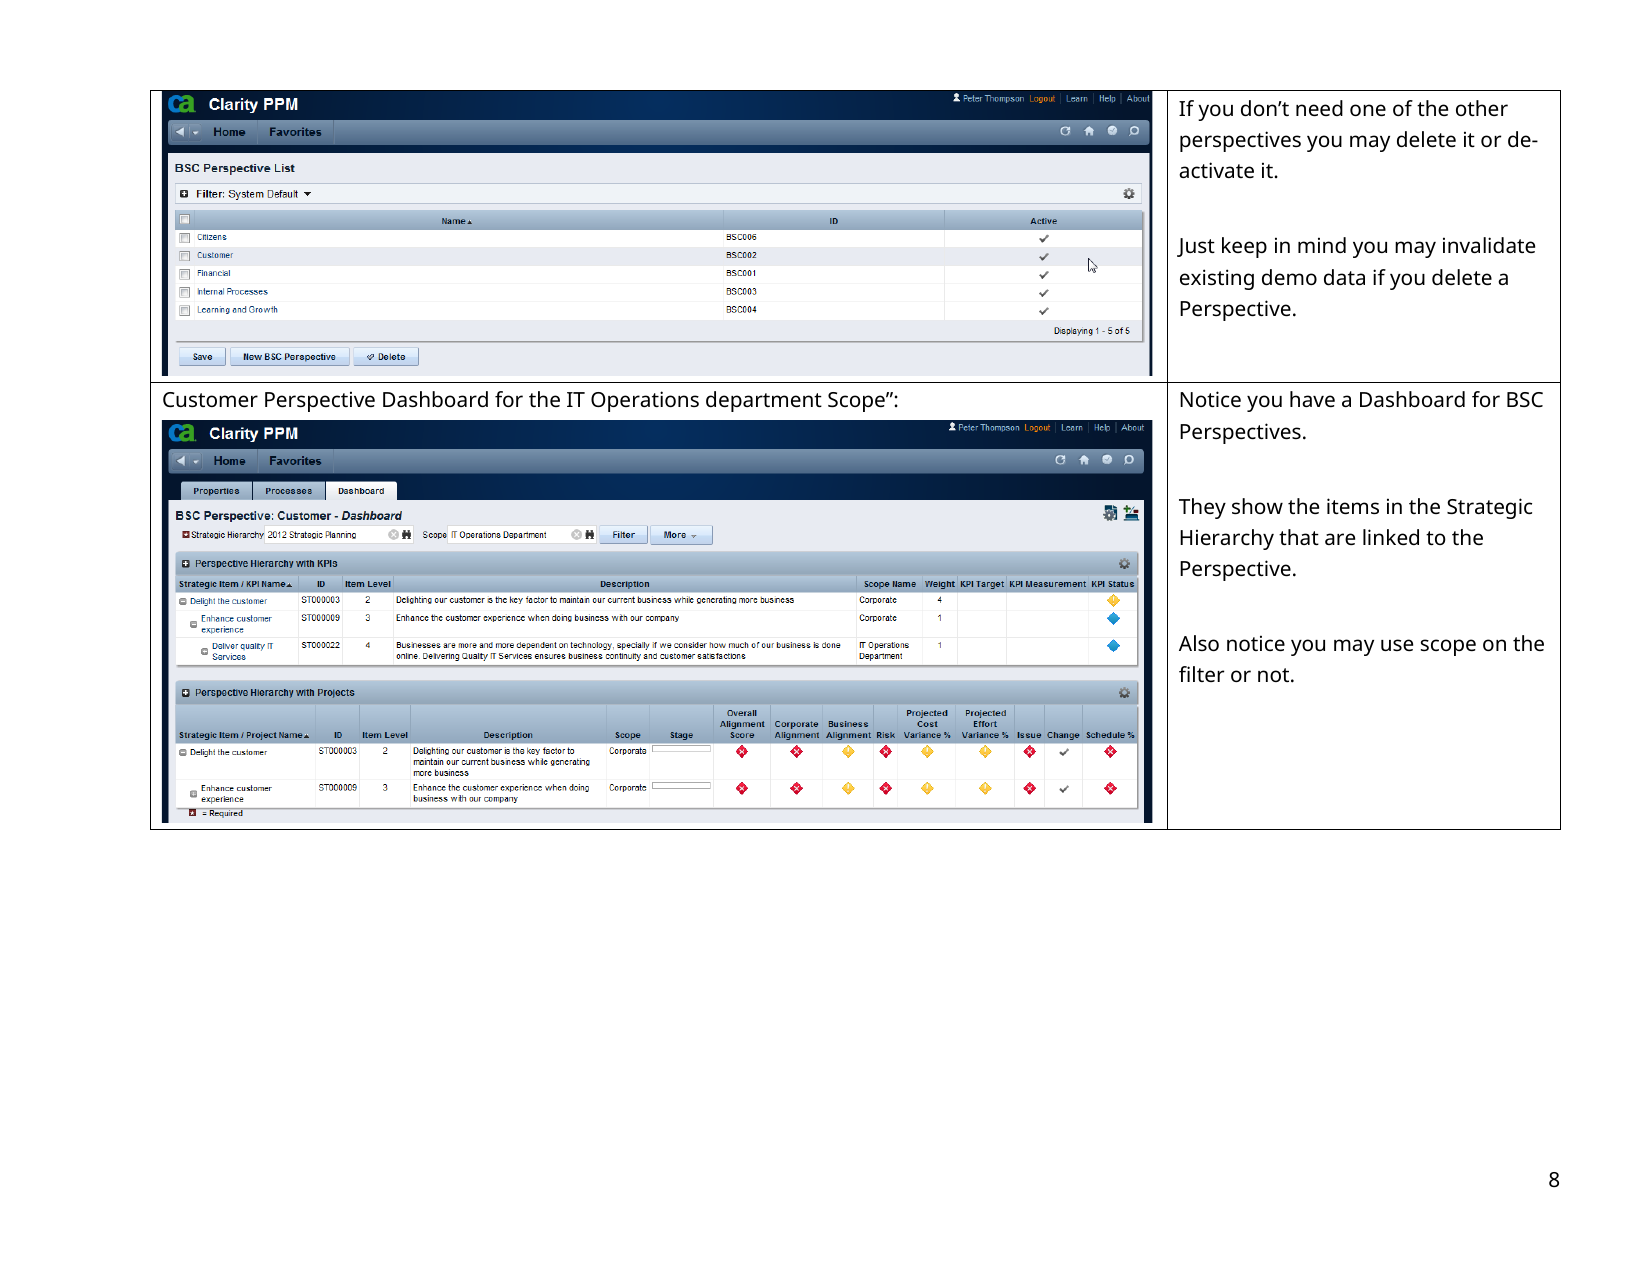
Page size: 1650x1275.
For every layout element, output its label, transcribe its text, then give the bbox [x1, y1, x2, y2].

picture [161, 91, 1153, 376]
table_cell Notice you have a Dashboard for BSC Perspectives. They show the items in the Strategic Hierarchy that are linked to the Perspective. Also notice you may use scope on the filter or not. [1168, 383, 1560, 828]
picture [161, 420, 1153, 823]
table_cell If you don’t need one of the other perspectives you may delete it or de-activate it. Just keep in mind you may invalidate existing demo data if you delete a Perspective. [1168, 91, 1560, 382]
table_cell Customer Perspective Dashboard for the IT Operations department Scope”: [151, 383, 1167, 828]
table_cell [151, 91, 1167, 382]
